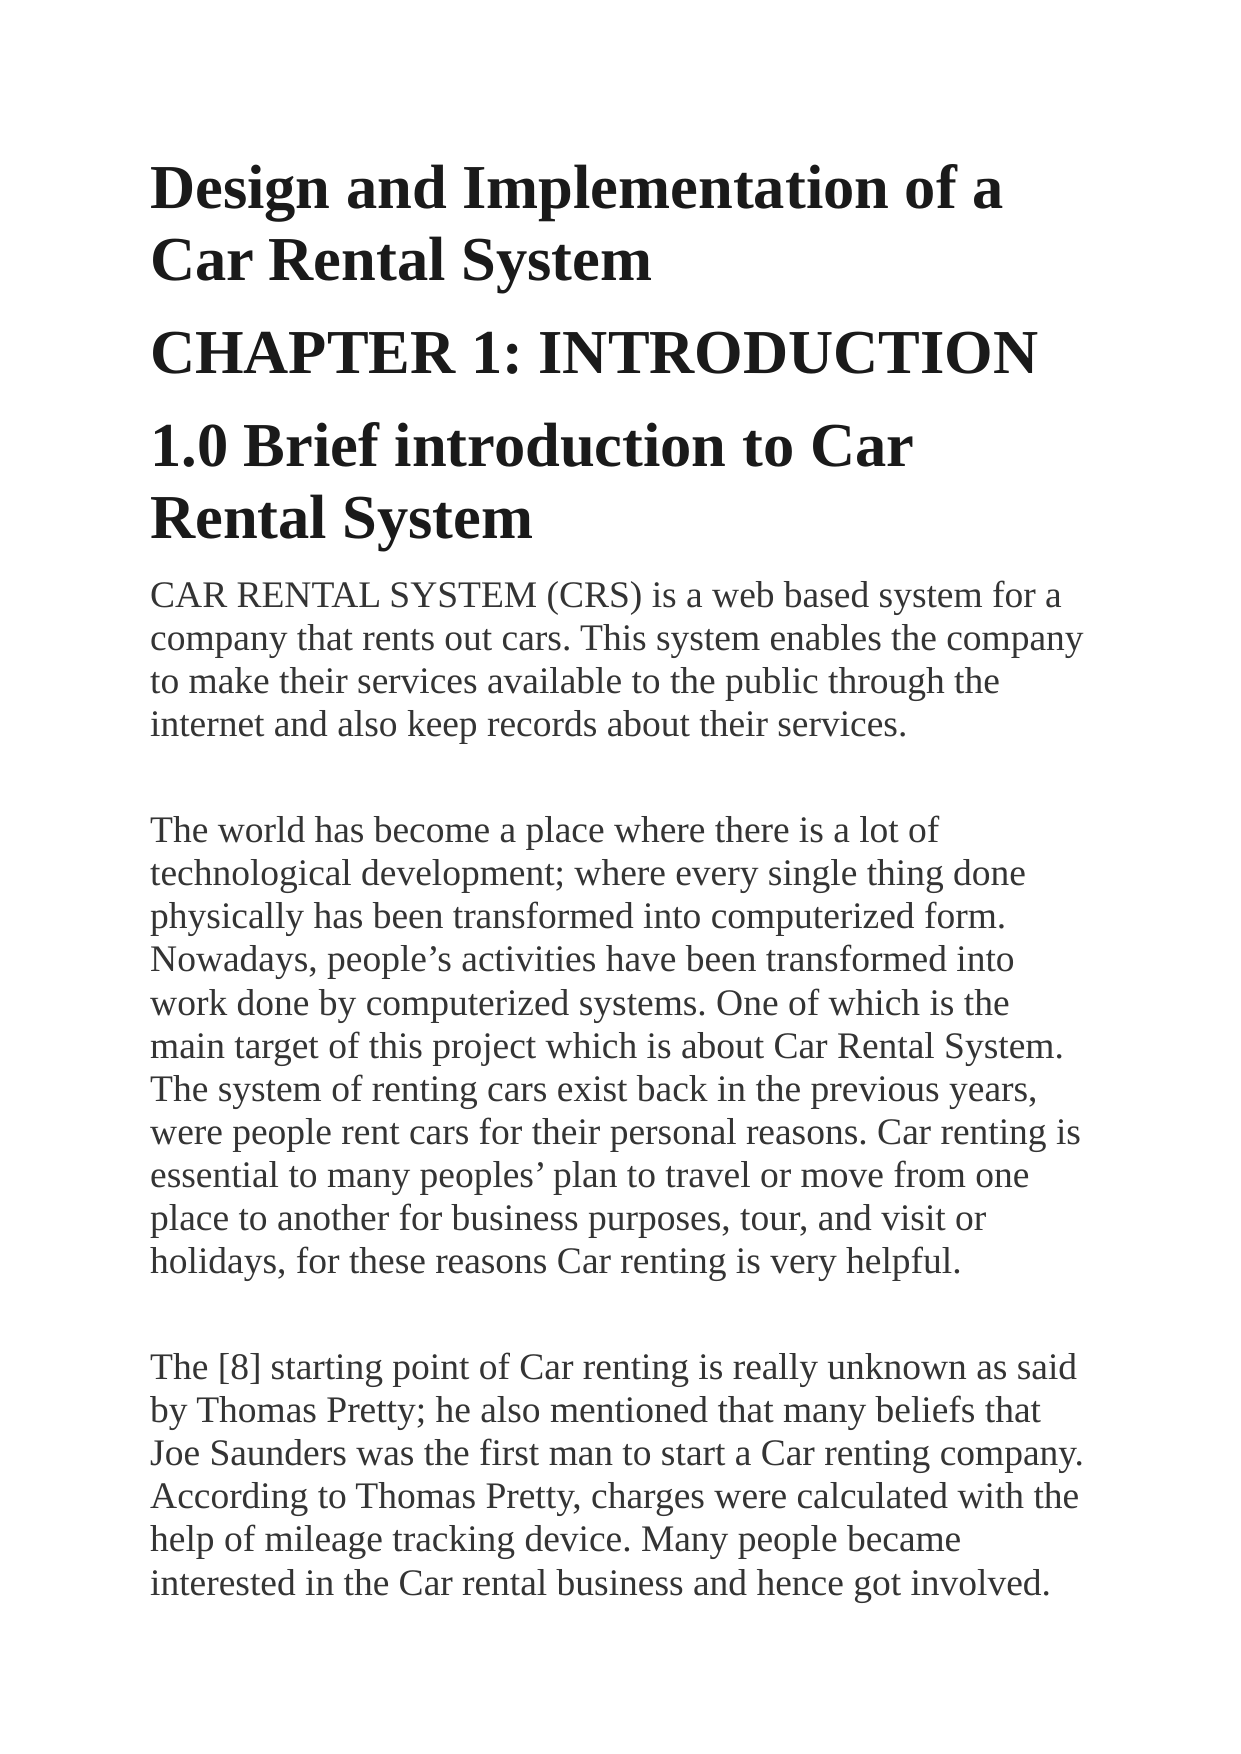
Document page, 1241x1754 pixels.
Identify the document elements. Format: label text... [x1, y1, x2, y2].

text 1.0 Brief introduction to Car Rental System [150, 408, 1090, 552]
text CHAPTER 1: INTRODUCTION [150, 315, 1090, 387]
text The world has become a place where there is a lot of technological development; where every single thing done physically has been transformed into computerized form. Nowadays, people’s activities have been transformed into work done by computerized systems. One of which is the main target of this project which is about Car Rental System. The system of renting cars exist back in the previous years, were people rent cars for their personal reasons. Car renting is essential to many peoples’ plan to travel or move from one place to another for business purposes, tour, and visit or holidays, for these reasons Car renting is very helpful. [150, 807, 1090, 1282]
text Design and Implementation of a Car Rental System [150, 150, 1090, 294]
text CAR RENTAL SYSTEM (CRS) is a web based system for a company that rents out cars. This system enables the company to make their services available to the public through the internet and also keep records about their services. [150, 572, 1090, 745]
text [150, 1344, 1090, 1603]
